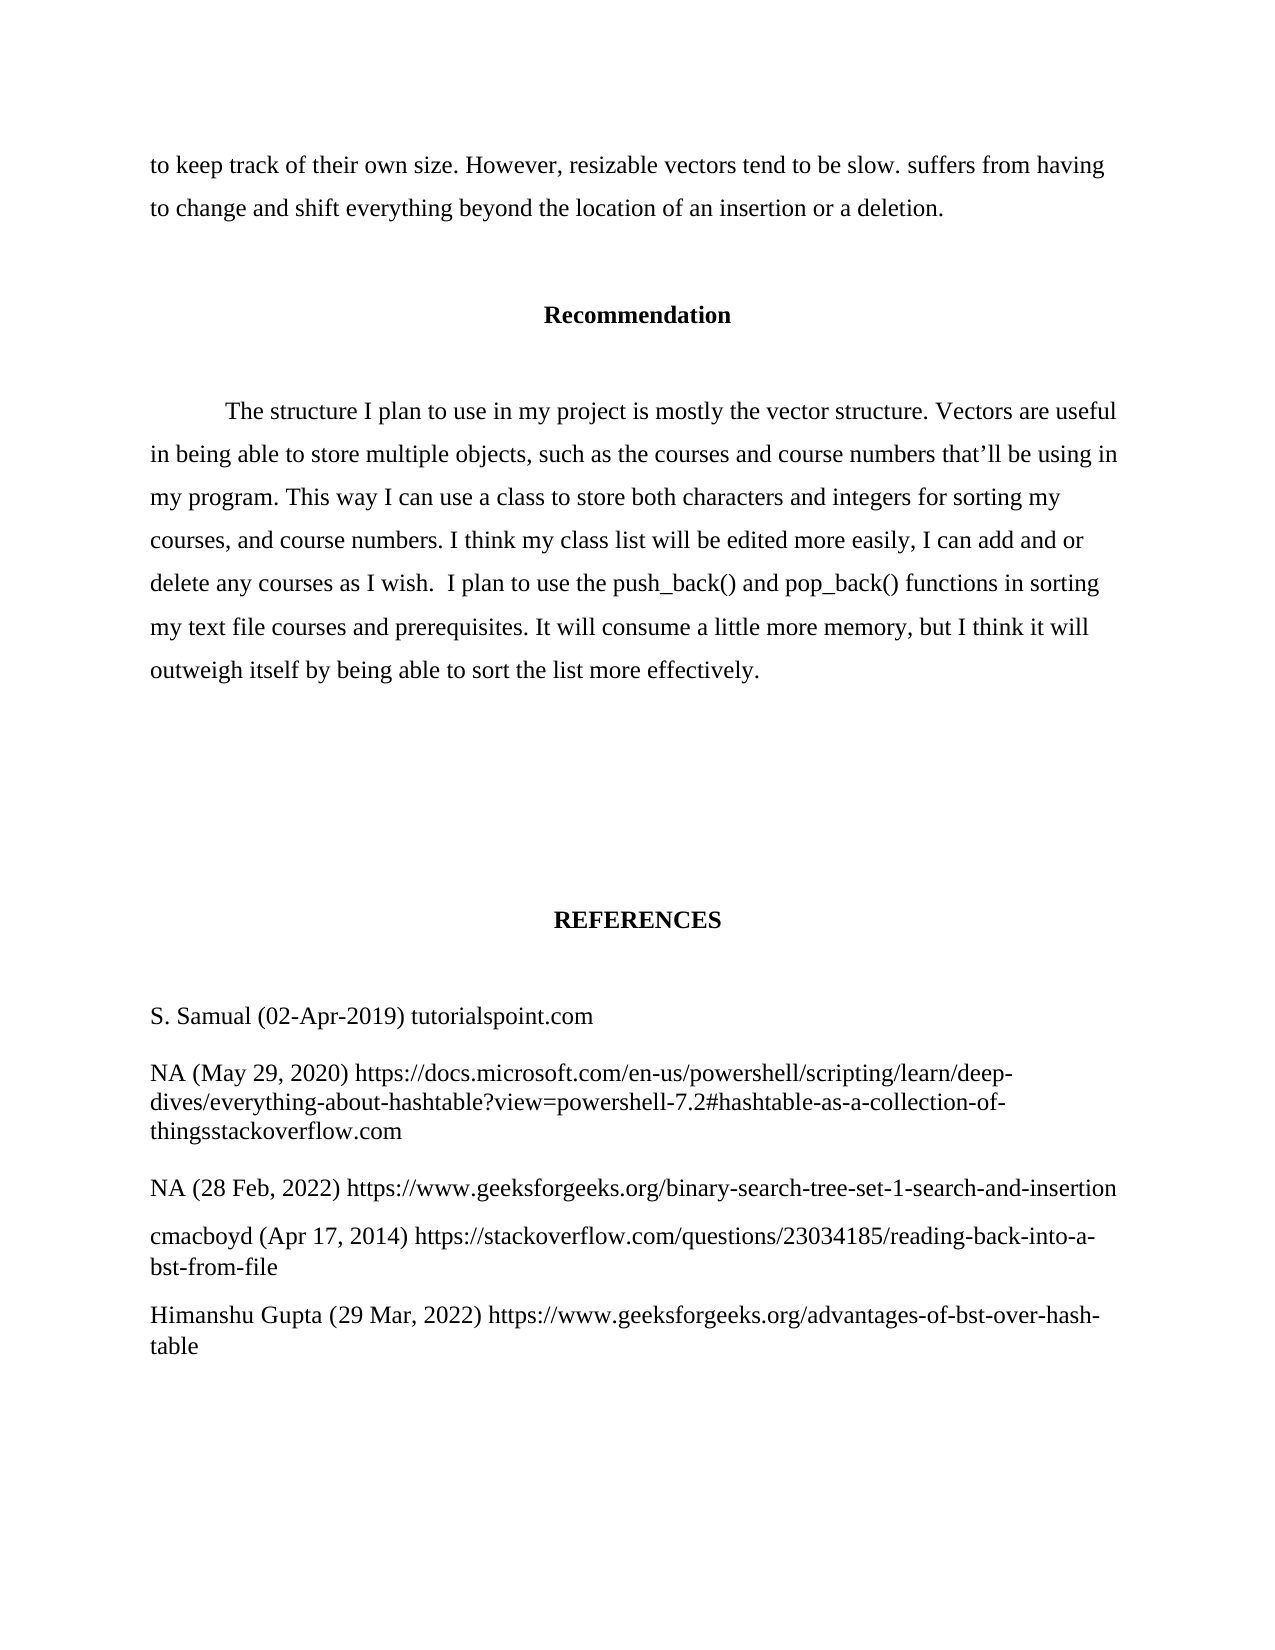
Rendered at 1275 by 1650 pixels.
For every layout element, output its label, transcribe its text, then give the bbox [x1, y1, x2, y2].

text cmacboyd (Apr 17, 2014) https://stackoverflow.com/questions/23034185/reading-back-into-a-bst-from-file [150, 1221, 1125, 1281]
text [150, 150, 1125, 222]
text REFERENCES [150, 905, 1125, 934]
text NA (May 29, 2020) https://docs.microsoft.com/en-us/powershell/scripting/learn/deep- dives/everything-about-hashtable?view=powershell-7.2#hashtable-as-a-collection-of-thingsstackoverflow.com [150, 1058, 1125, 1144]
text Recommendation [150, 301, 1125, 329]
text Himanshu Gupta (29 Mar, 2022) https://www.geeksforgeeks.org/advantages-of-bst-over-hash-table [150, 1300, 1125, 1359]
text NA (28 Feb, 2022) https://www.geeksforgeeks.org/binary-search-tree-set-1-search-and-insertion [150, 1173, 1125, 1202]
text The structure I plan to use in my project is mostly the vector structure. Vectors are useful in being able to store multiple objects, such as the courses and course numbers that’ll be using in my program. This way I can use a class to store both characters and integers for sorting my courses, and course numbers. I think my class list will be edited more easily, I can add and or delete any courses as I wish. I plan to use the push_back() and pop_back() functions in sorting my text file courses and prerequisites. It will consume a little more memory, but I think it will outweigh itself by being able to sort the list more effectively. [150, 396, 1125, 683]
text S. Samual (02-Apr-2019) tutorialspoint.com [150, 1001, 1125, 1029]
